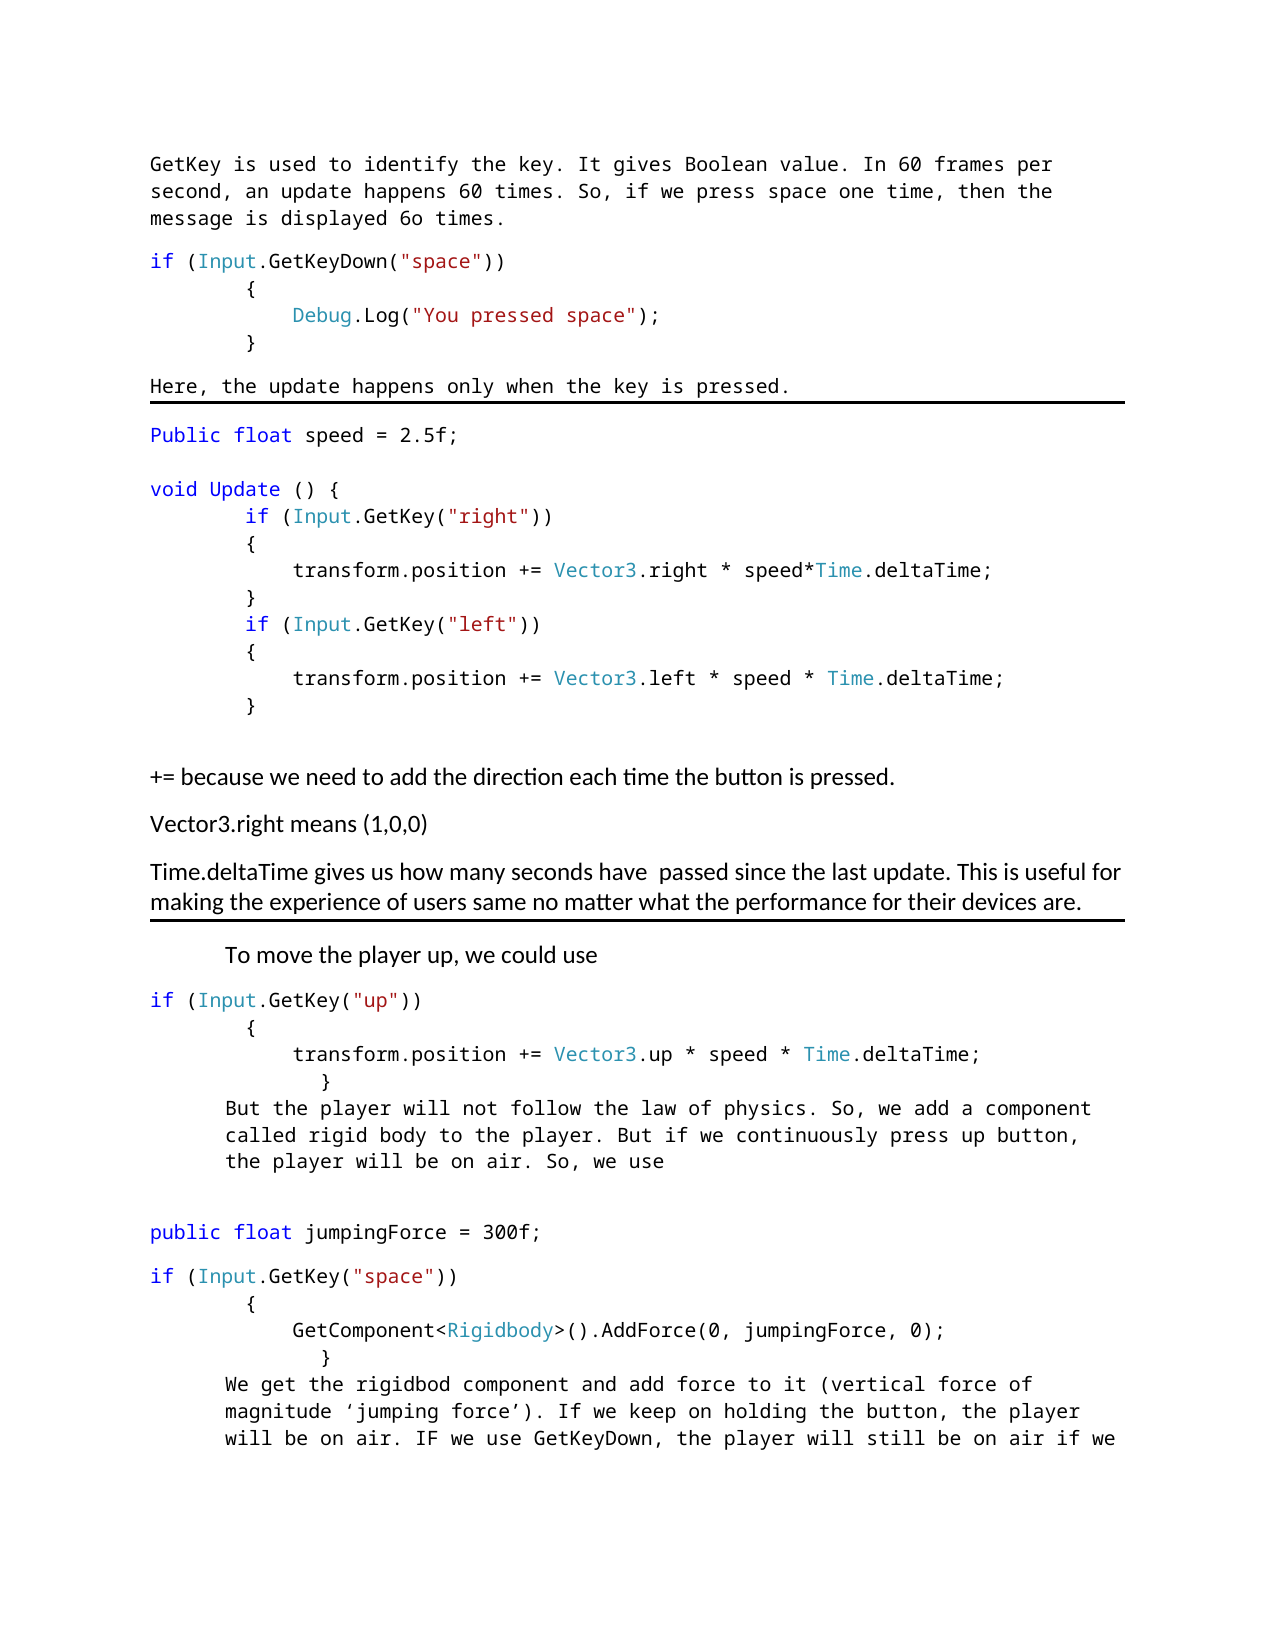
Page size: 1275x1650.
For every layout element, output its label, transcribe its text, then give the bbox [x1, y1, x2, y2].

text if (Input.GetKey("up")) [150, 986, 1125, 1013]
text } [150, 691, 1125, 718]
list But the player will not follow the law of physics. So, we add a component called rigid body to the player. But if we continuously press up button, the player will be on air. So, we use [225, 1094, 1125, 1175]
text void Update () { [150, 475, 1125, 502]
text if (Input.GetKey("right")) [150, 502, 1125, 529]
text { [150, 274, 1125, 302]
text transform.position += Vector3.up * speed * Time.deltaTime; [150, 1040, 1125, 1067]
text Time.deltaTime gives us how many seconds have passed since the last update. This is useful for making the experience of users same no matter what the performance for their devices are. [150, 856, 1125, 919]
text transform.position += Vector3.right * speed*Time.deltaTime; [150, 556, 1125, 583]
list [225, 1370, 1125, 1451]
text if (Input.GetKey("space")) [150, 1262, 1125, 1289]
text Debug.Log("You pressed space"); [150, 302, 1125, 328]
text GetComponent<Rigidbody>().AddForce(0, jumpingForce, 0); [150, 1316, 1125, 1343]
text Public float speed = 2.5f; [150, 421, 1125, 448]
list } [225, 1343, 1125, 1370]
list } [225, 1067, 1125, 1094]
text += because we need to add the direction each time the button is pressed. [150, 761, 1125, 792]
text public float jumpingForce = 300f; [150, 1218, 1125, 1245]
text { [150, 1013, 1125, 1040]
text GetKey is used to identify the key. It gives Boolean value. In 60 frames per second, an update happens 60 times. So, if we press space one time, then the message is displayed 6o times. [150, 150, 1125, 231]
text Vector3.right means (1,0,0) [150, 809, 1125, 839]
text { [150, 529, 1125, 556]
text if (Input.GetKeyDown("space")) [150, 248, 1125, 274]
text transform.position += Vector3.left * speed * Time.deltaTime; [150, 664, 1125, 691]
text { [150, 637, 1125, 664]
text if (Input.GetKey("left")) [150, 610, 1125, 637]
text Here, the update happens only when the key is pressed. [150, 372, 1125, 401]
text } [150, 583, 1125, 610]
text } [150, 328, 1125, 356]
text { [150, 1289, 1125, 1316]
list To move the player up, we could use [225, 939, 1125, 969]
